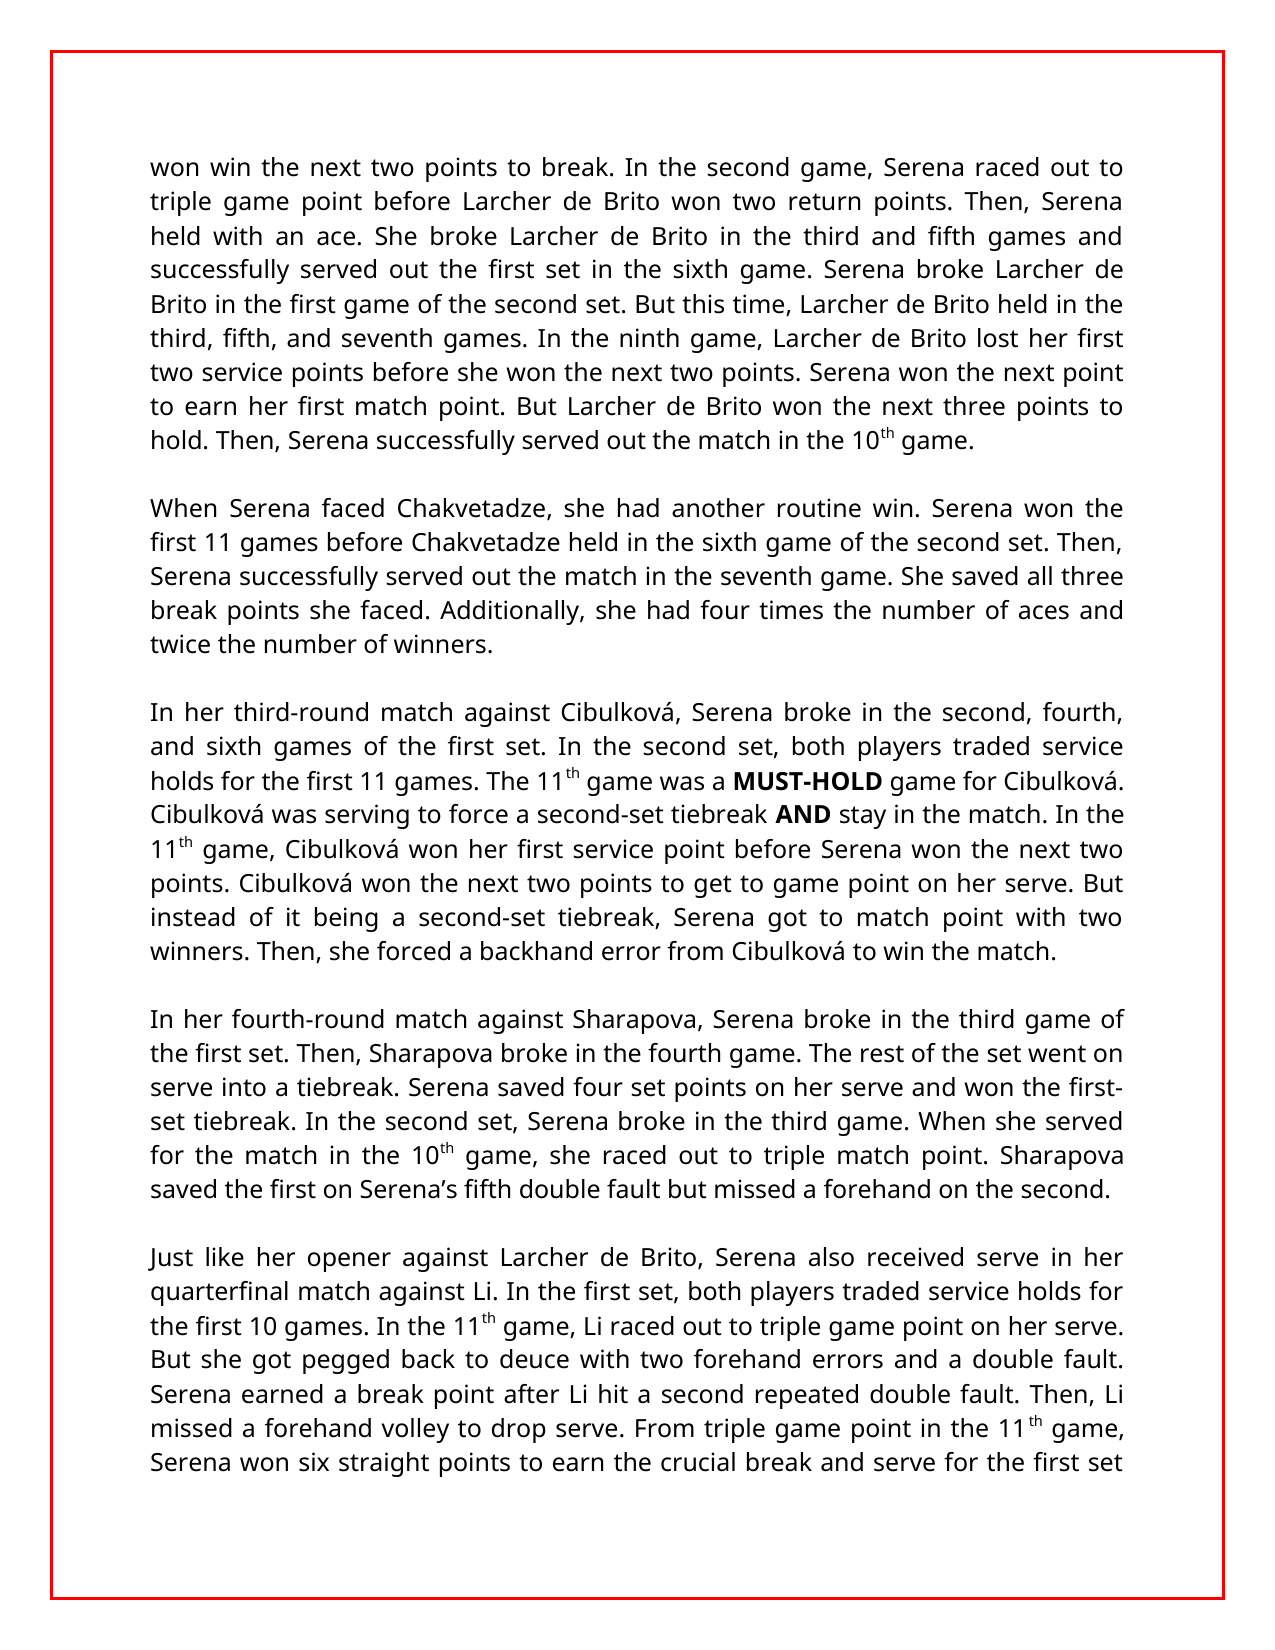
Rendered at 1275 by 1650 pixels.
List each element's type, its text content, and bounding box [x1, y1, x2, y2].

text When Serena faced Chakvetadze, she had another routine win. Serena won the first 11 games before Chakvetadze held in the sixth game of the second set. Then, Serena successfully served out the match in the seventh game. She saved all three break points she faced. Additionally, she had four times the number of aces and twice the number of winners. [150, 491, 1125, 661]
text In her third-round match against Cibulková, Serena broke in the second, fourth, and sixth games of the first set. In the second set, both players traded service holds for the first 11 games. The 11th game was a MUST-HOLD game for Cibulková. Cibulková was serving to force a second-set tiebreak AND stay in the match. In the 11th game, Cibulková won her first service point before Serena won the next two points. Cibulková won the next two points to get to game point on her serve. But instead of it being a second-set tiebreak, Serena got to match point with two winners. Then, she forced a backhand error from Cibulková to win the match. [150, 695, 1125, 967]
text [150, 1240, 1125, 1478]
text In her fourth-round match against Sharapova, Serena broke in the third game of the first set. Then, Sharapova broke in the fourth game. The rest of the set went on serve into a tiebreak. Serena saved four set points on her serve and won the first-set tiebreak. In the second set, Serena broke in the third game. When she served for the match in the 10th game, she raced out to triple match point. Sharapova saved the first on Serena’s fifth double fault but missed a forehand on the second. [150, 1002, 1125, 1206]
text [150, 150, 1125, 457]
